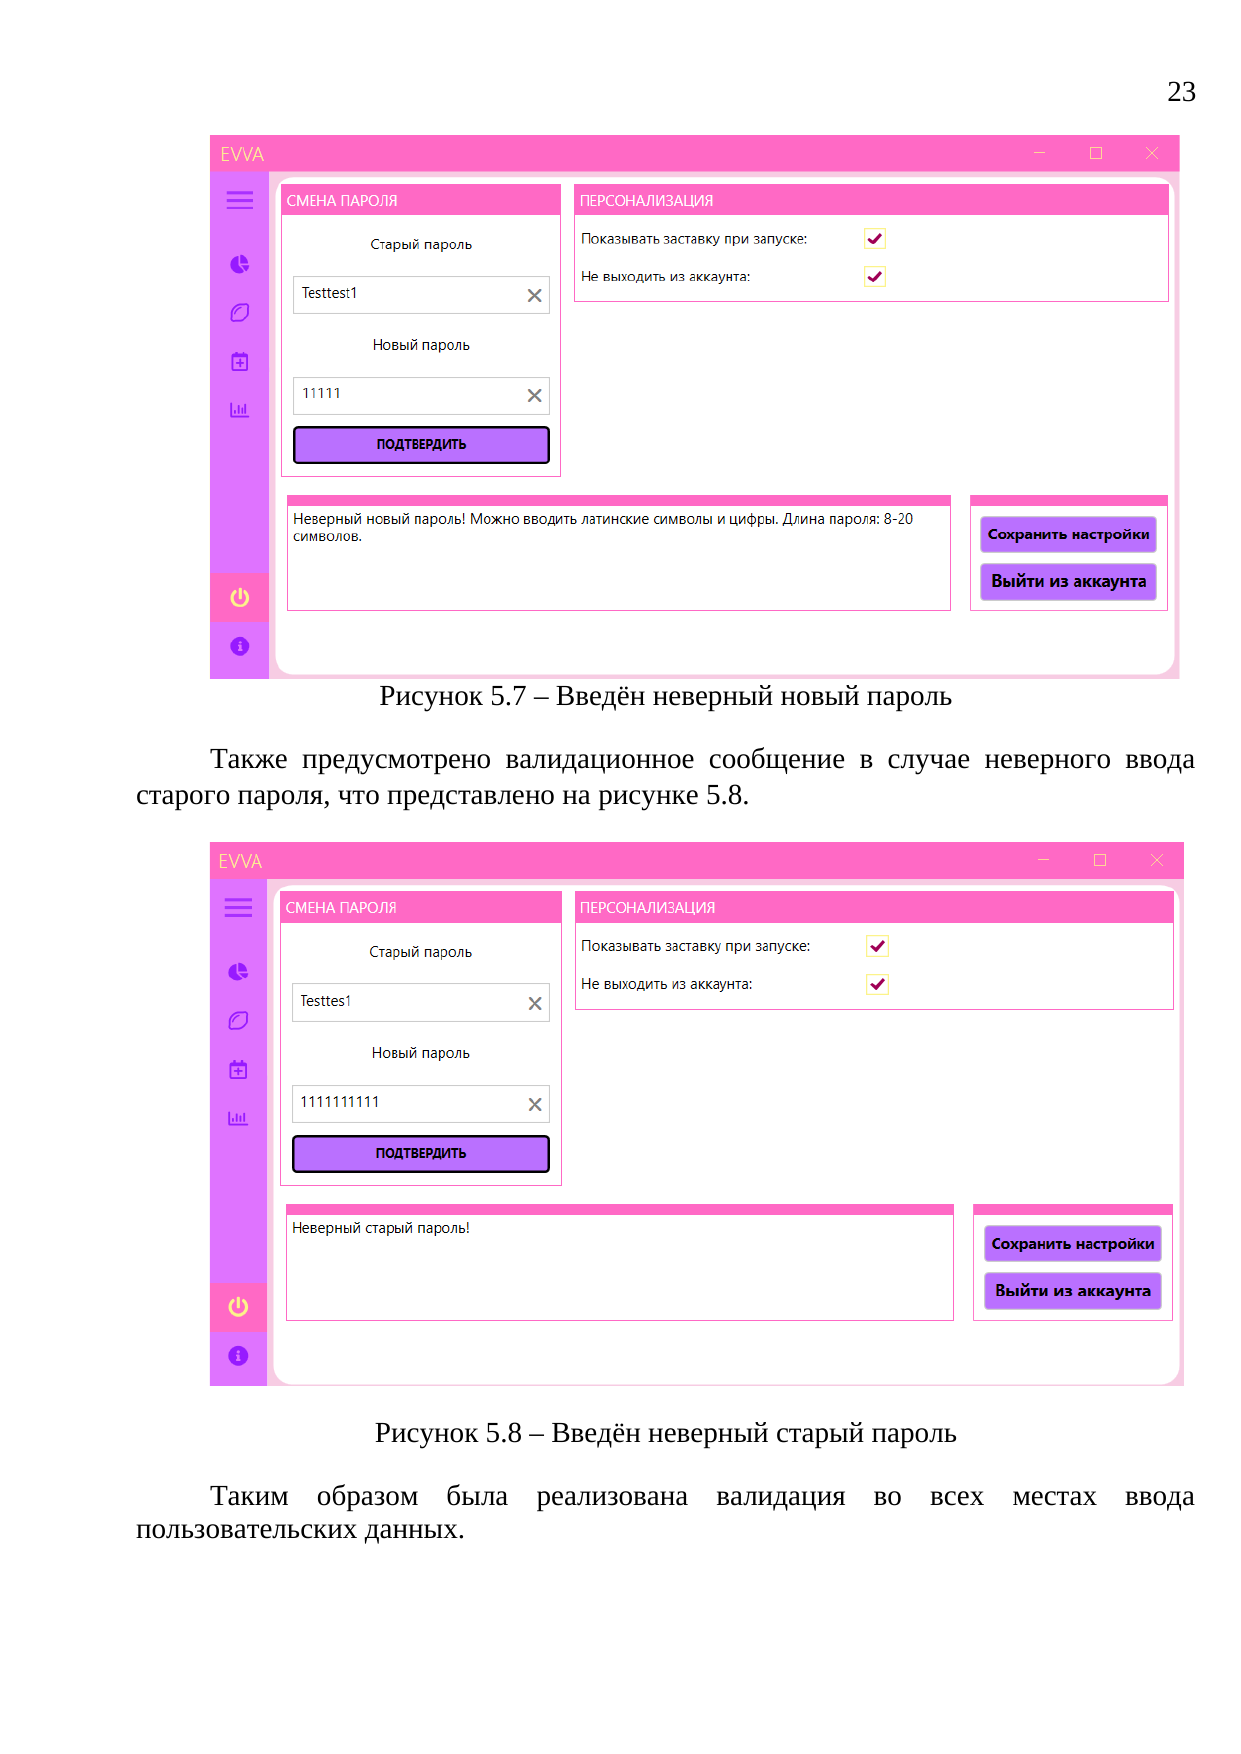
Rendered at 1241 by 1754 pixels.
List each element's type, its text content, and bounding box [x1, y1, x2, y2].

picture [209, 842, 1184, 1386]
text Рисунок 5.7 – Введён неверный новый пароль [136, 678, 1196, 712]
text Таким образом была реализована валидация во всех местах ввода пользовательских данных. [136, 1478, 1196, 1545]
picture [209, 135, 1180, 679]
text Рисунок 5.8 – Введён неверный старый пароль [136, 1415, 1196, 1449]
text Также предусмотрено валидационное сообщение в случае неверного ввода старого пароля, что представлено на рисунке 5.8. [136, 741, 1196, 811]
